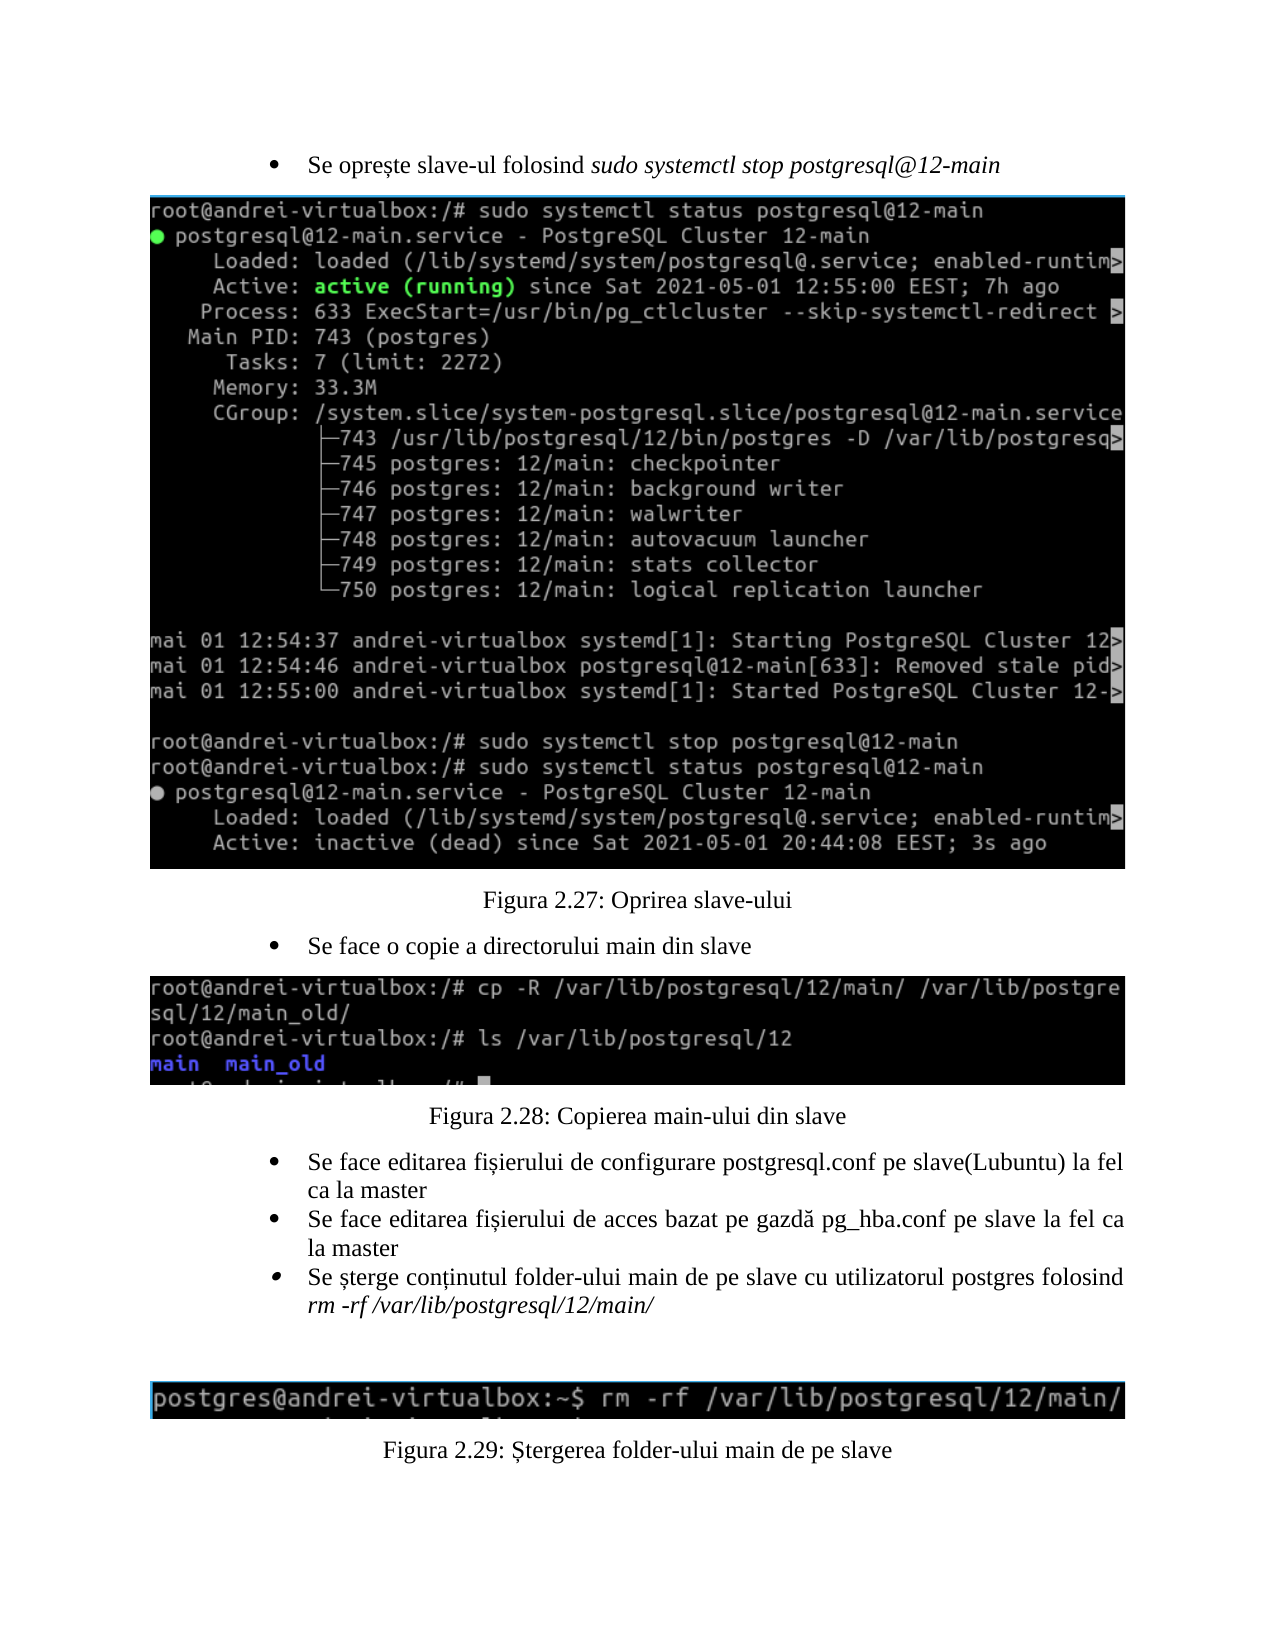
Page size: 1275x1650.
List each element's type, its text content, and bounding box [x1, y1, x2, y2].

picture [150, 195, 1125, 869]
list Se face editarea fișierului de configurare postgresql.conf pe slave(Lubuntu) la fel ca la master [270, 1147, 1125, 1204]
picture [150, 976, 1125, 1085]
list Se face o copie a directorului main din slave [270, 931, 1125, 959]
list Se șterge conținutul folder-ului main de pe slave cu utilizatorul postgres folosind rm -rf /var/lib/postgresql/12/main/ [270, 1262, 1125, 1319]
text Figura 2.28: Copierea main-ului din slave [150, 1101, 1125, 1130]
text Figura 2.27: Oprirea slave-ului [150, 885, 1125, 914]
list Se face editarea fișierului de acces bazat pe gazdă pg_hba.conf pe slave la fel ca la master [270, 1204, 1125, 1262]
text Figura 2.29: Ștergerea folder-ului main de pe slave [150, 1435, 1125, 1464]
picture [150, 1381, 1125, 1419]
list Se oprește slave-ul folosind sudo systemctl stop postgresql@12-main [270, 150, 1125, 179]
